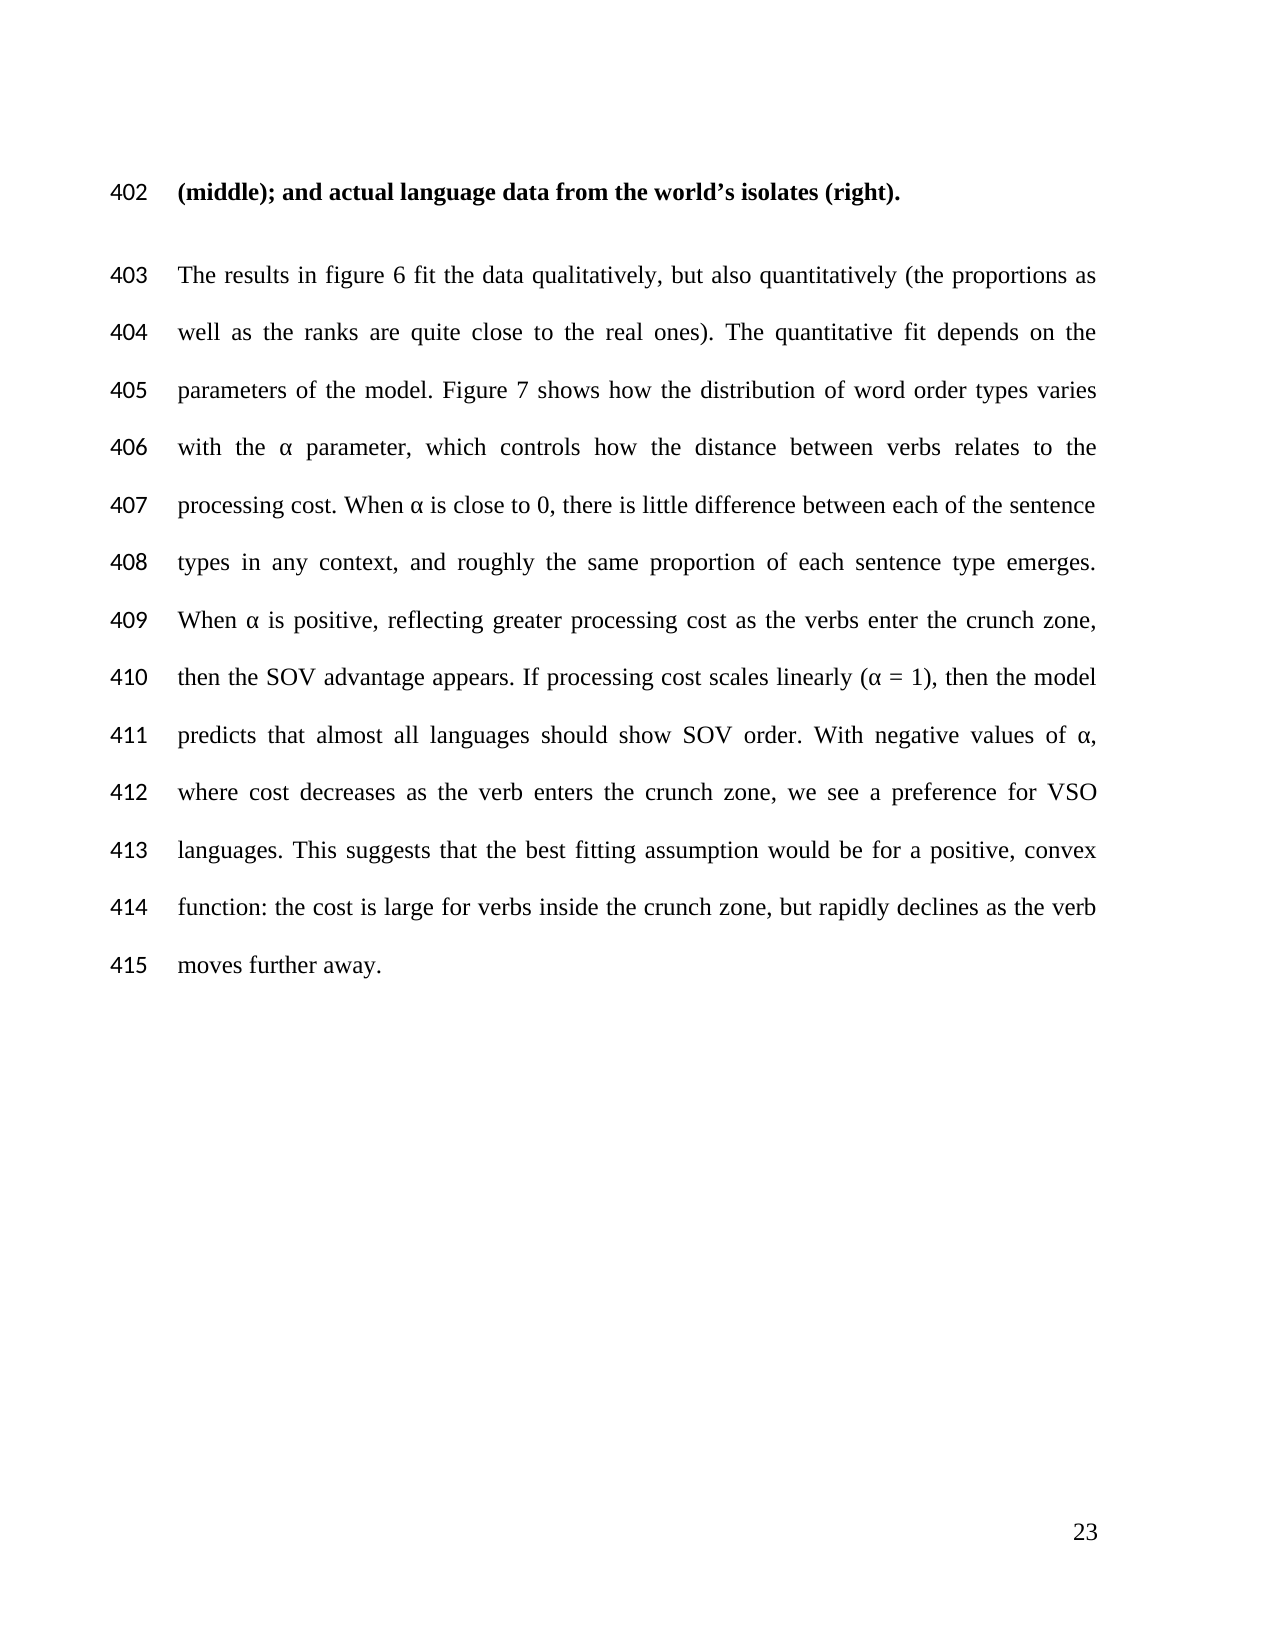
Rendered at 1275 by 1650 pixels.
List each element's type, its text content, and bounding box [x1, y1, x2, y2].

text The results in figure 6 fit the data qualitatively, but also quantitatively (the proportions as well as the ranks are quite close to the real ones). The quantitative fit depends on the parameters of the model. Figure 7 shows how the distribution of word order types varies with the α parameter, which controls how the distance between verbs relates to the processing cost. When α is close to 0, there is little difference between each of the sentence types in any context, and roughly the same proportion of each sentence type emerges. When α is positive, reflecting greater processing cost as the verbs enter the crunch zone, then the SOV advantage appears. If processing cost scales linearly (α = 1), then the model predicts that almost all languages should show SOV order. With negative values of α, where cost decreases as the verb enters the crunch zone, we see a preference for VSO languages. This suggests that the best fitting assumption would be for a positive, convex function: the cost is large for verbs inside the crunch zone, but rapidly declines as the verb moves further away. [177, 260, 1098, 978]
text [177, 177, 1098, 206]
